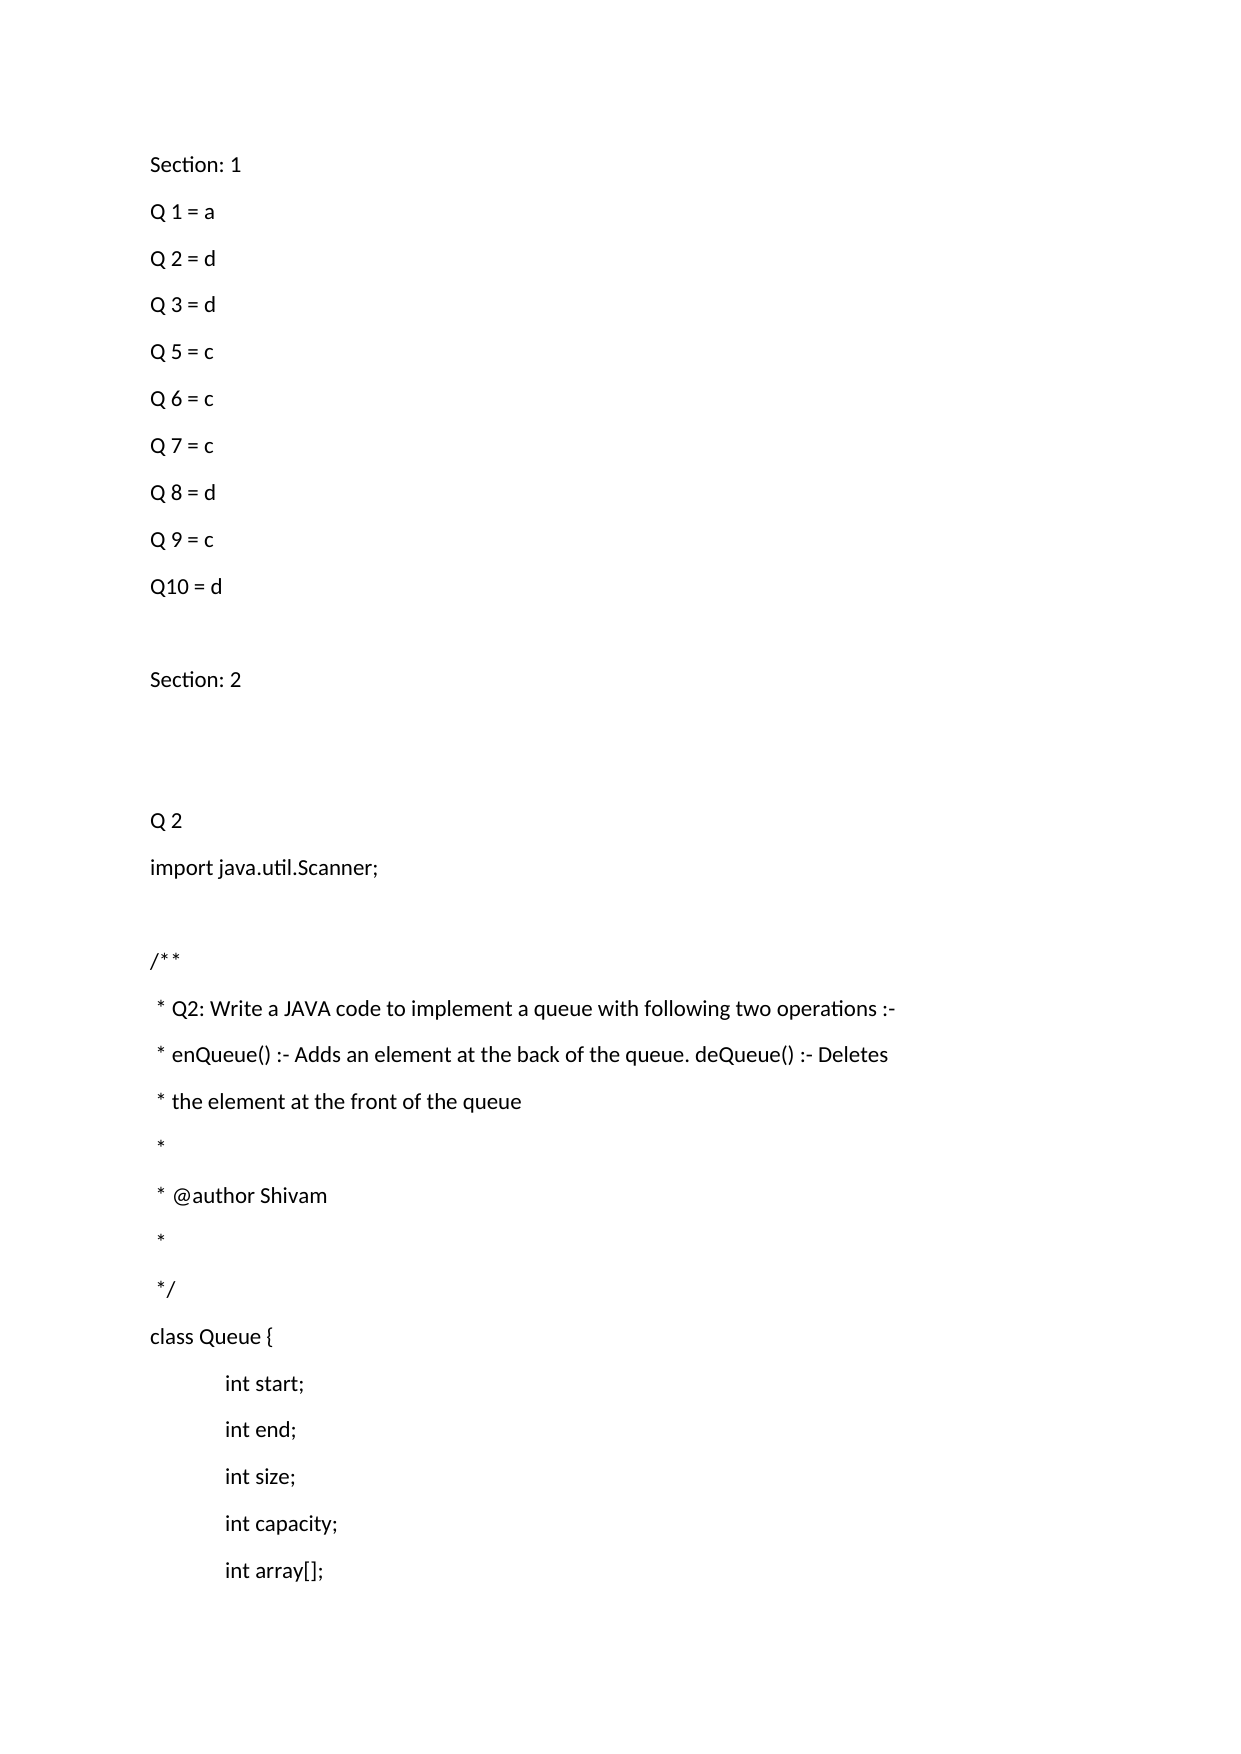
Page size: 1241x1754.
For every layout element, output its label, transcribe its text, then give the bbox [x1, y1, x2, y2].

text Section: 2 [150, 666, 1090, 694]
text * [150, 1134, 1090, 1162]
text Q 1 = a [150, 197, 1090, 225]
text class Queue { [150, 1322, 1090, 1350]
text Q 6 = c [150, 384, 1090, 412]
text */ [150, 1275, 1090, 1303]
text Section: 1 [150, 150, 1090, 178]
text Q10 = d [150, 572, 1090, 600]
text * enQueue() :- Adds an element at the back of the queue. deQueue() :- Deletes [150, 1041, 1090, 1069]
text int array[]; [150, 1556, 1090, 1584]
text /** [150, 947, 1090, 975]
text Q 9 = c [150, 525, 1090, 553]
text * @author Shivam [150, 1181, 1090, 1209]
text Q 5 = c [150, 337, 1090, 366]
text Q 7 = c [150, 431, 1090, 459]
text import java.util.Scanner; [150, 853, 1090, 881]
text int capacity; [150, 1509, 1090, 1537]
text int start; [150, 1369, 1090, 1397]
text Q 8 = d [150, 478, 1090, 506]
text * [150, 1228, 1090, 1256]
text Q 2 = d [150, 244, 1090, 272]
text * the element at the front of the queue [150, 1087, 1090, 1116]
text int end; [150, 1416, 1090, 1444]
text int size; [150, 1462, 1090, 1491]
text Q 3 = d [150, 291, 1090, 319]
text Q 2 [150, 806, 1090, 834]
text * Q2: Write a JAVA code to implement a queue with following two operations :- [150, 994, 1090, 1022]
